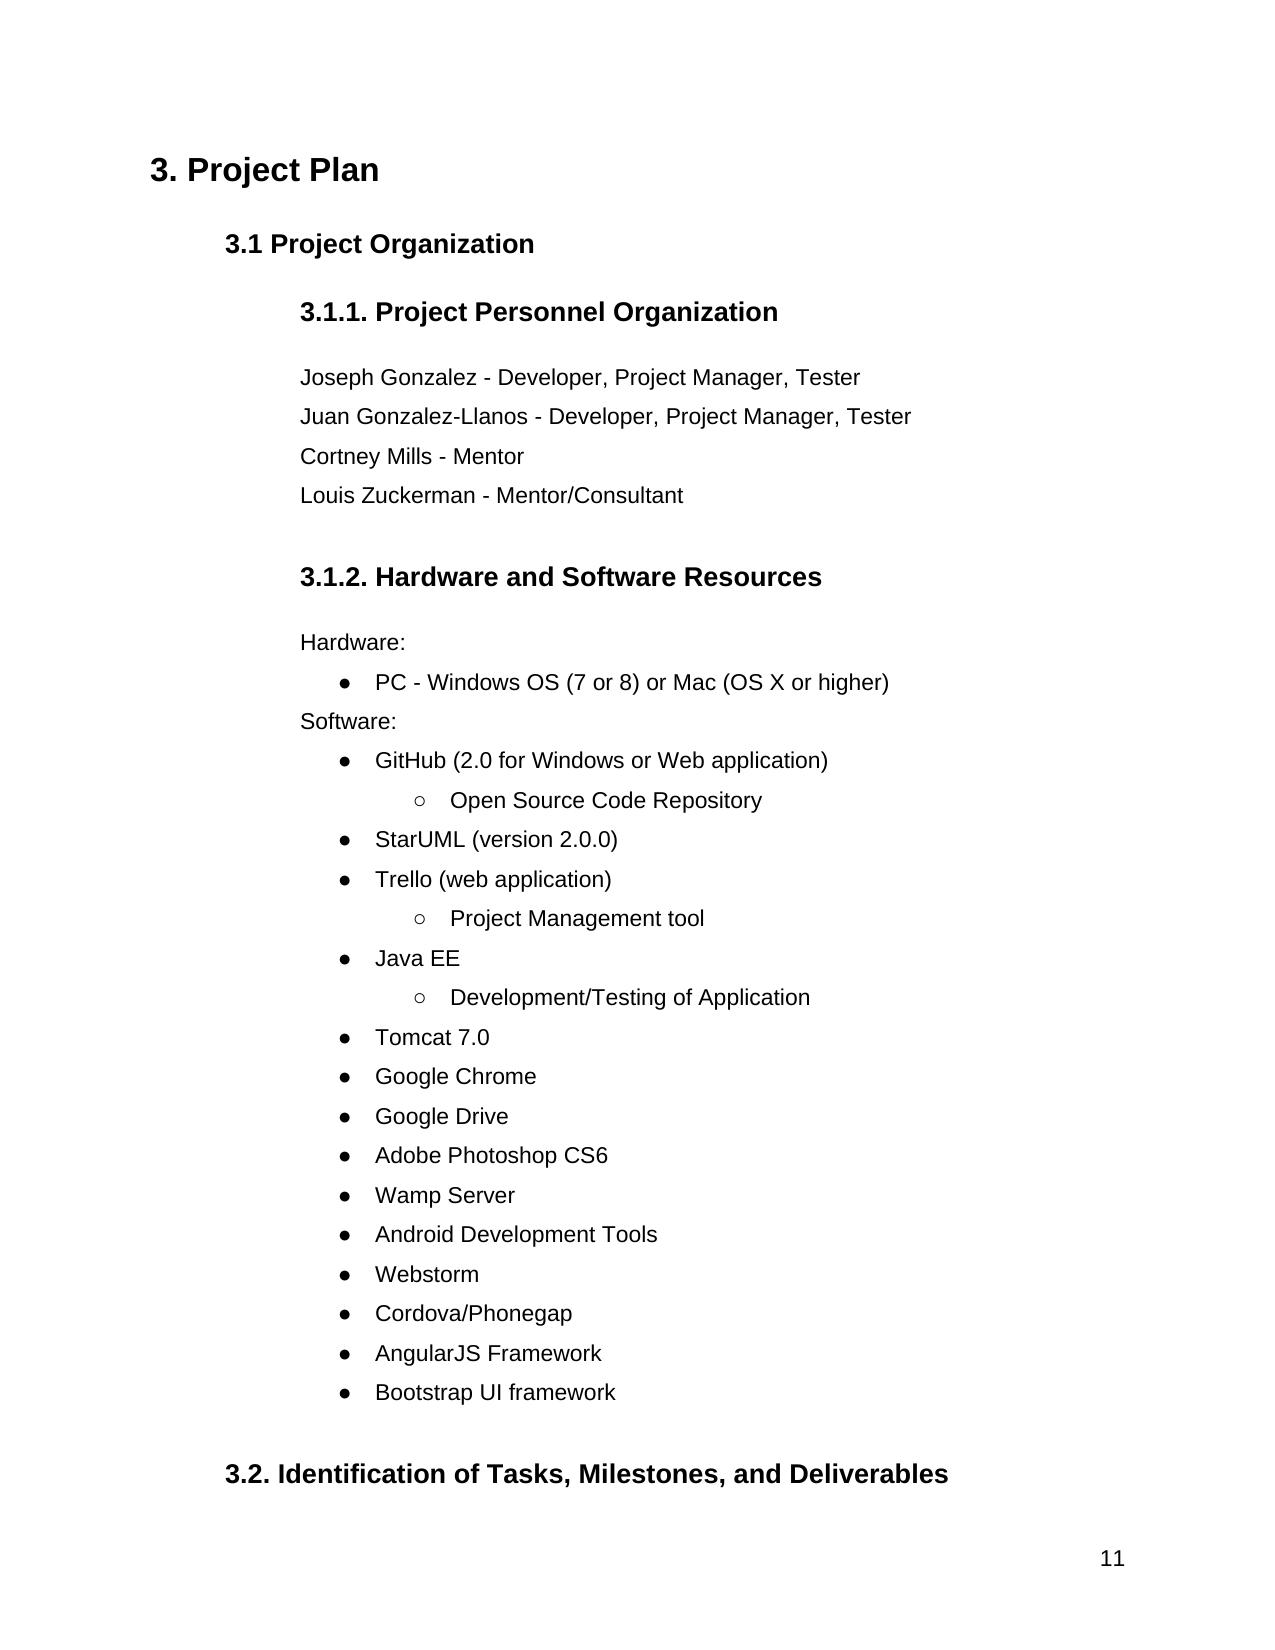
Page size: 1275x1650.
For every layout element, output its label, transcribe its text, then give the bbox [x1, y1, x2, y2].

list AngularJS Framework [338, 1339, 1125, 1366]
list Webstorm [338, 1261, 1125, 1287]
list PC - Windows OS (7 or 8) or Mac (OS X or higher) [338, 668, 1125, 695]
list Google Chrome [338, 1063, 1125, 1089]
list Trello (web application) [338, 866, 1125, 892]
text 3.1 Project Organization [150, 228, 1125, 260]
list Open Source Code Repository [413, 787, 1125, 813]
text Cortney Mills - Mentor [150, 443, 1125, 469]
list Wamp Server [338, 1182, 1125, 1208]
text Hardware: [150, 629, 1125, 655]
list Cordova/Phonegap [338, 1300, 1125, 1326]
text Software: [150, 708, 1125, 734]
text 3.2. Identification of Tasks, Milestones, and Deliverables [150, 1458, 1125, 1489]
list Java EE [338, 945, 1125, 971]
text Louis Zuckerman - Mentor/Consultant [150, 482, 1125, 509]
text 3.1.1. Project Personnel Organization [150, 296, 1125, 327]
list Development/Testing of Application [413, 984, 1125, 1011]
list Android Development Tools [338, 1221, 1125, 1247]
list Tomcat 7.0 [338, 1024, 1125, 1050]
list Google Drive [338, 1103, 1125, 1129]
text 3. Project Plan [150, 150, 1125, 188]
text 3.1.2. Hardware and Software Resources [150, 561, 1125, 592]
list Bootstrap UI framework [338, 1379, 1125, 1405]
text Joseph Gonzalez - Developer, Project Manager, Tester [150, 364, 1125, 390]
list Project Management tool [413, 905, 1125, 932]
list GitHub (2.0 for Windows or Web application) [338, 747, 1125, 774]
list Adobe Photoshop CS6 [338, 1142, 1125, 1168]
list StarUML (version 2.0.0) [338, 826, 1125, 853]
text Juan Gonzalez-Llanos - Developer, Project Manager, Tester [150, 403, 1125, 430]
